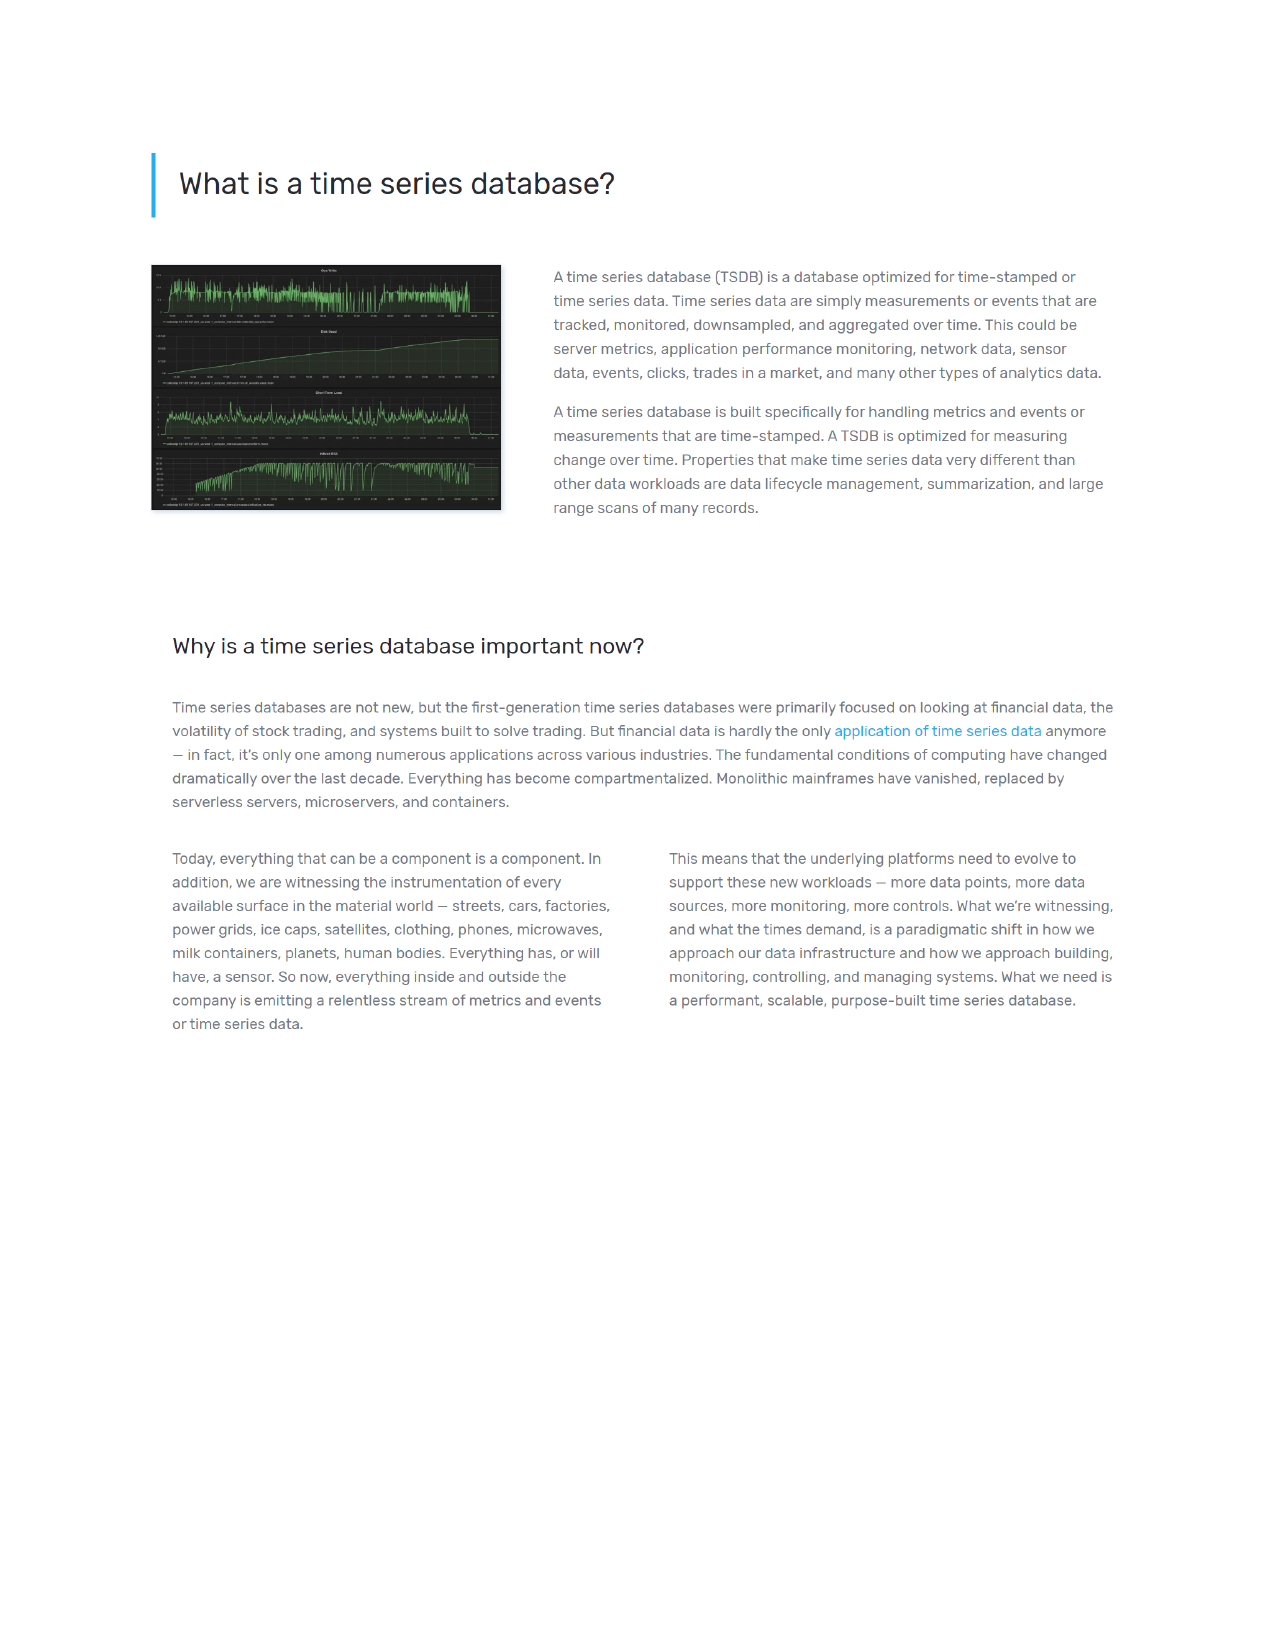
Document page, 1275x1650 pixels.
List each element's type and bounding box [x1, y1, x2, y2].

picture [150, 150, 1125, 541]
picture [150, 606, 1125, 1050]
